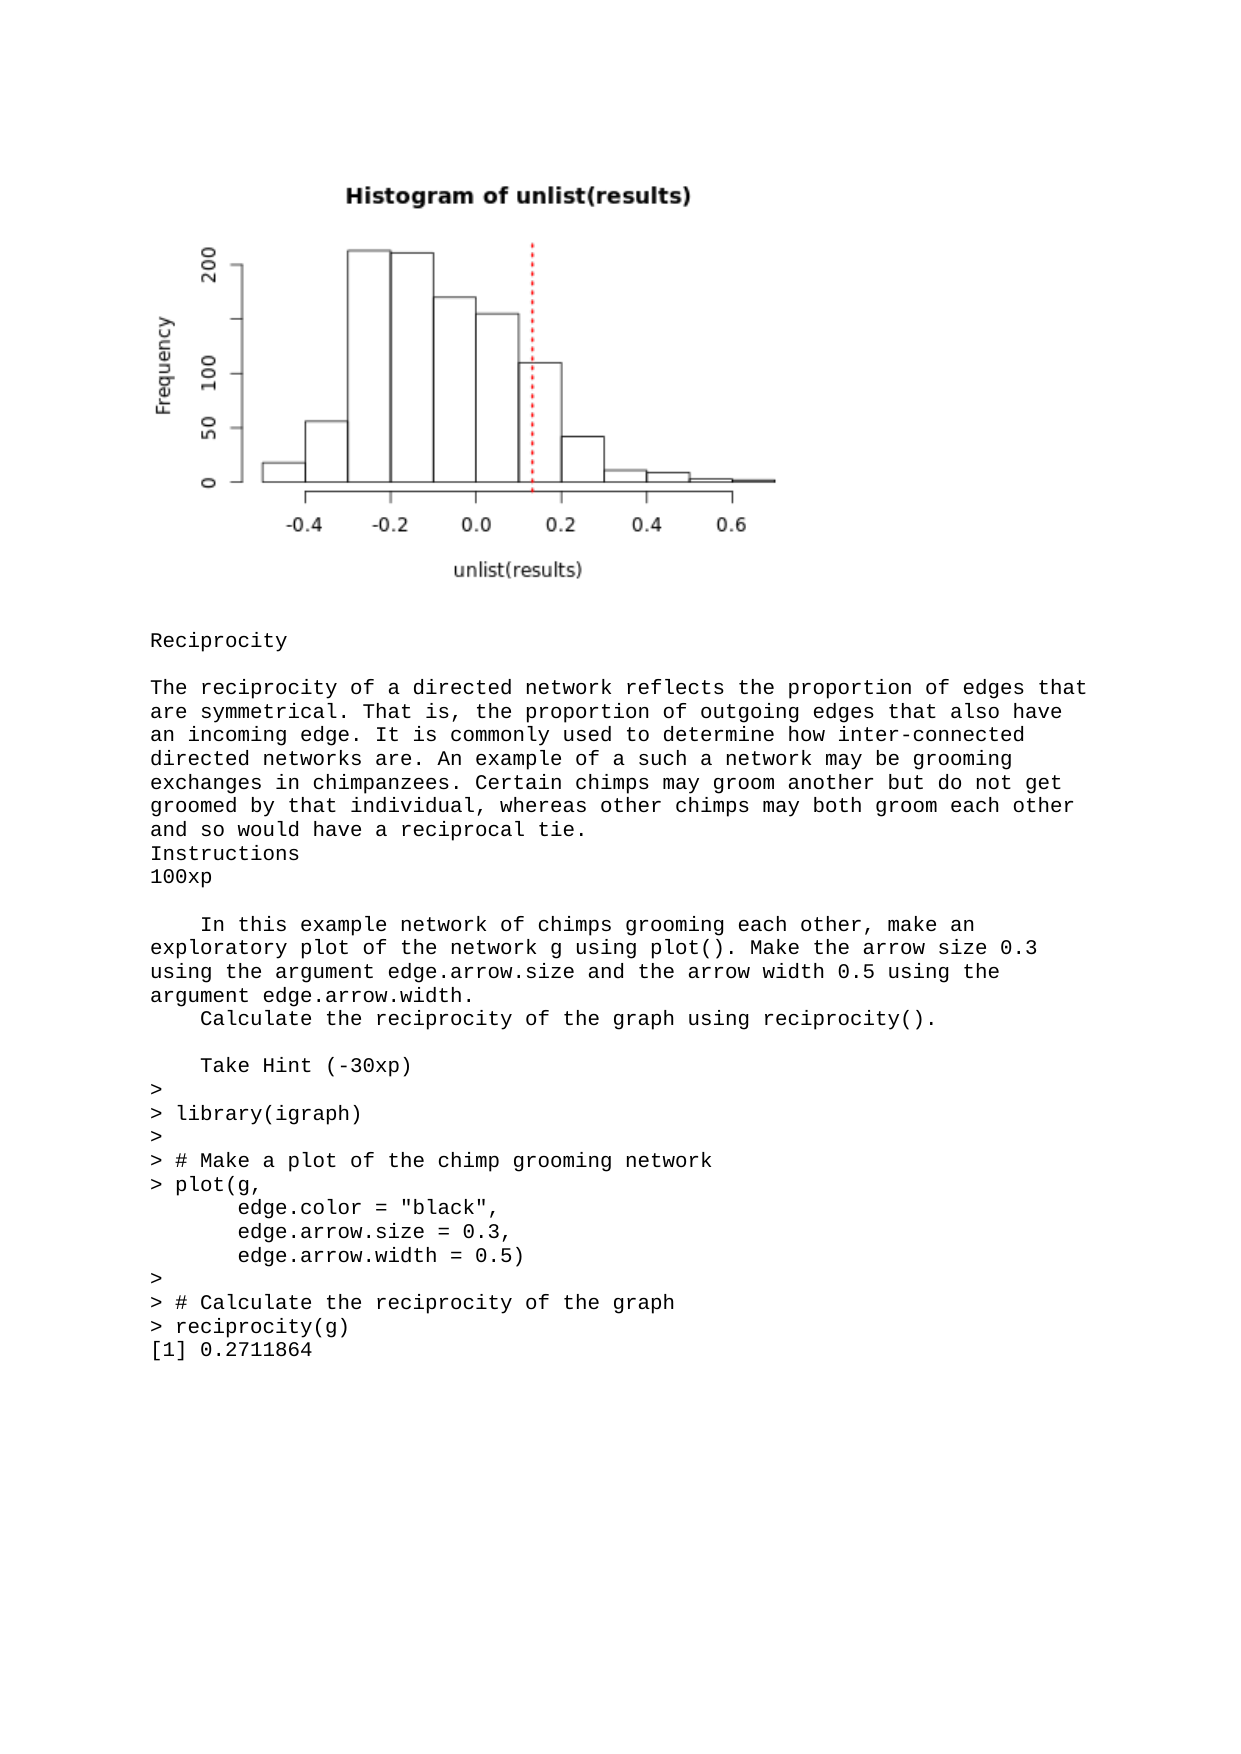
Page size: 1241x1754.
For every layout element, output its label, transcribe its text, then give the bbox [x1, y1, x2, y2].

text edge.arrow.size = 0.3, [150, 1221, 1090, 1245]
text Calculate the reciprocity of the graph using reciprocity(). [150, 1008, 1090, 1032]
text > # Calculate the reciprocity of the graph [150, 1292, 1090, 1316]
text > library(igraph) [150, 1103, 1090, 1126]
text Reciprocity [150, 630, 1090, 653]
text > [150, 1079, 1090, 1103]
text > [150, 1268, 1090, 1292]
text Instructions [150, 843, 1090, 866]
text [1] 0.2711864 [150, 1339, 1090, 1363]
text > reciprocity(g) [150, 1316, 1090, 1339]
text > [150, 1126, 1090, 1150]
text > # Make a plot of the chimp grooming network [150, 1150, 1090, 1174]
text 100xp [150, 866, 1090, 890]
text > plot(g, [150, 1174, 1090, 1197]
text edge.color = "black", [150, 1197, 1090, 1221]
text The reciprocity of a directed network reflects the proportion of edges that are symmetrical. That is, the proportion of outgoing edges that also have an incoming edge. It is commonly used to determine how inter-connected directed networks are. An example of a such a network may be grooming exchanges in chimpanzees. Certain chimps may groom another but do not get groomed by that individual, whereas other chimps may both groom each other and so would have a reciprocal tie. [150, 677, 1090, 843]
text edge.arrow.width = 0.5) [150, 1245, 1090, 1268]
text In this example network of chimps grooming each other, make an exploratory plot of the network g using plot(). Make the arrow size 0.3 using the argument edge.arrow.size and the arrow width 0.5 using the argument edge.arrow.width. [150, 914, 1090, 1008]
text Take Hint (-30xp) [150, 1056, 1090, 1079]
picture [150, 150, 843, 607]
